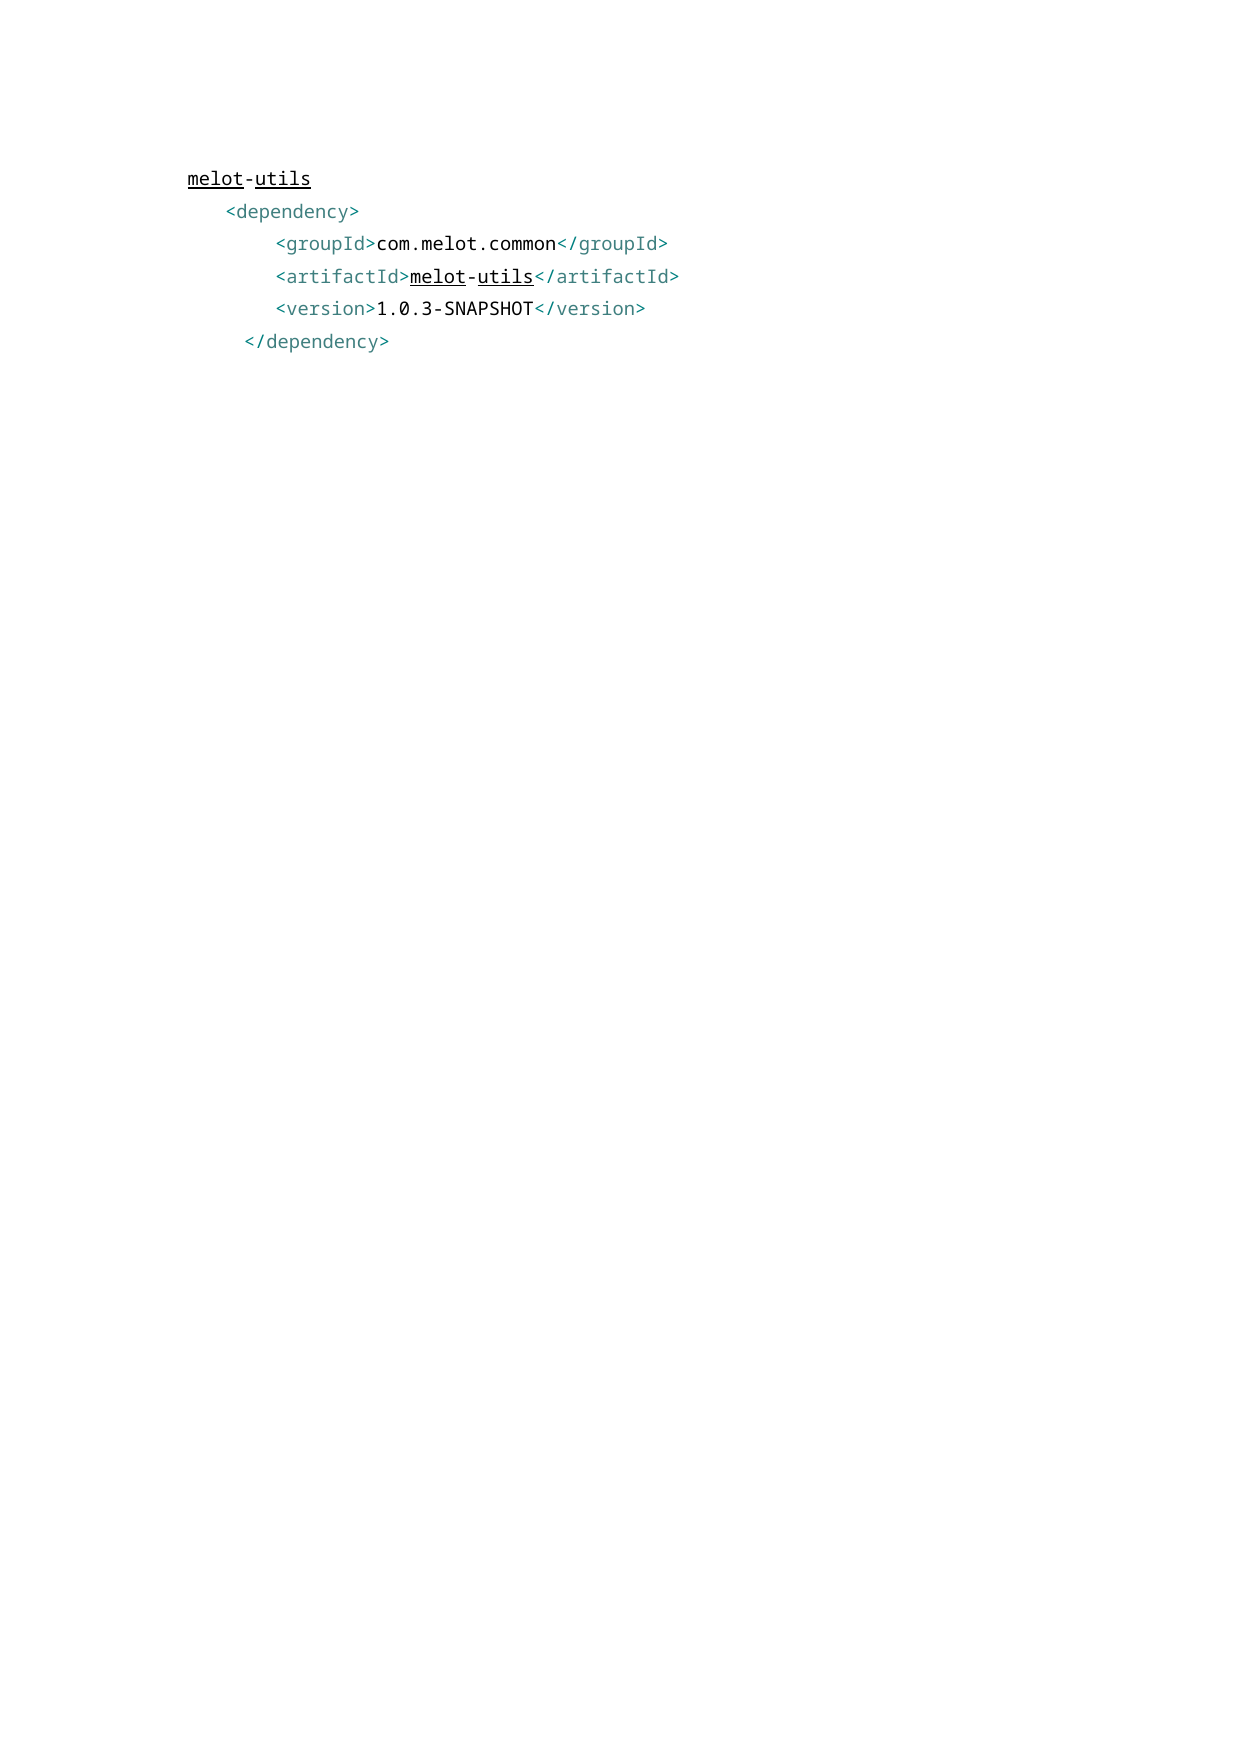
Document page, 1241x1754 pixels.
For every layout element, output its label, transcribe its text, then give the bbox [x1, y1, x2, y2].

text <dependency> [187, 194, 1053, 227]
text <groupId>com.melot.common</groupId> [187, 227, 1053, 259]
text <version>1.0.3-SNAPSHOT</version> [187, 292, 1053, 324]
text melot-utils [187, 162, 1053, 194]
text </dependency> [187, 324, 1053, 357]
text <artifactId>melot-utils</artifactId> [187, 259, 1053, 292]
